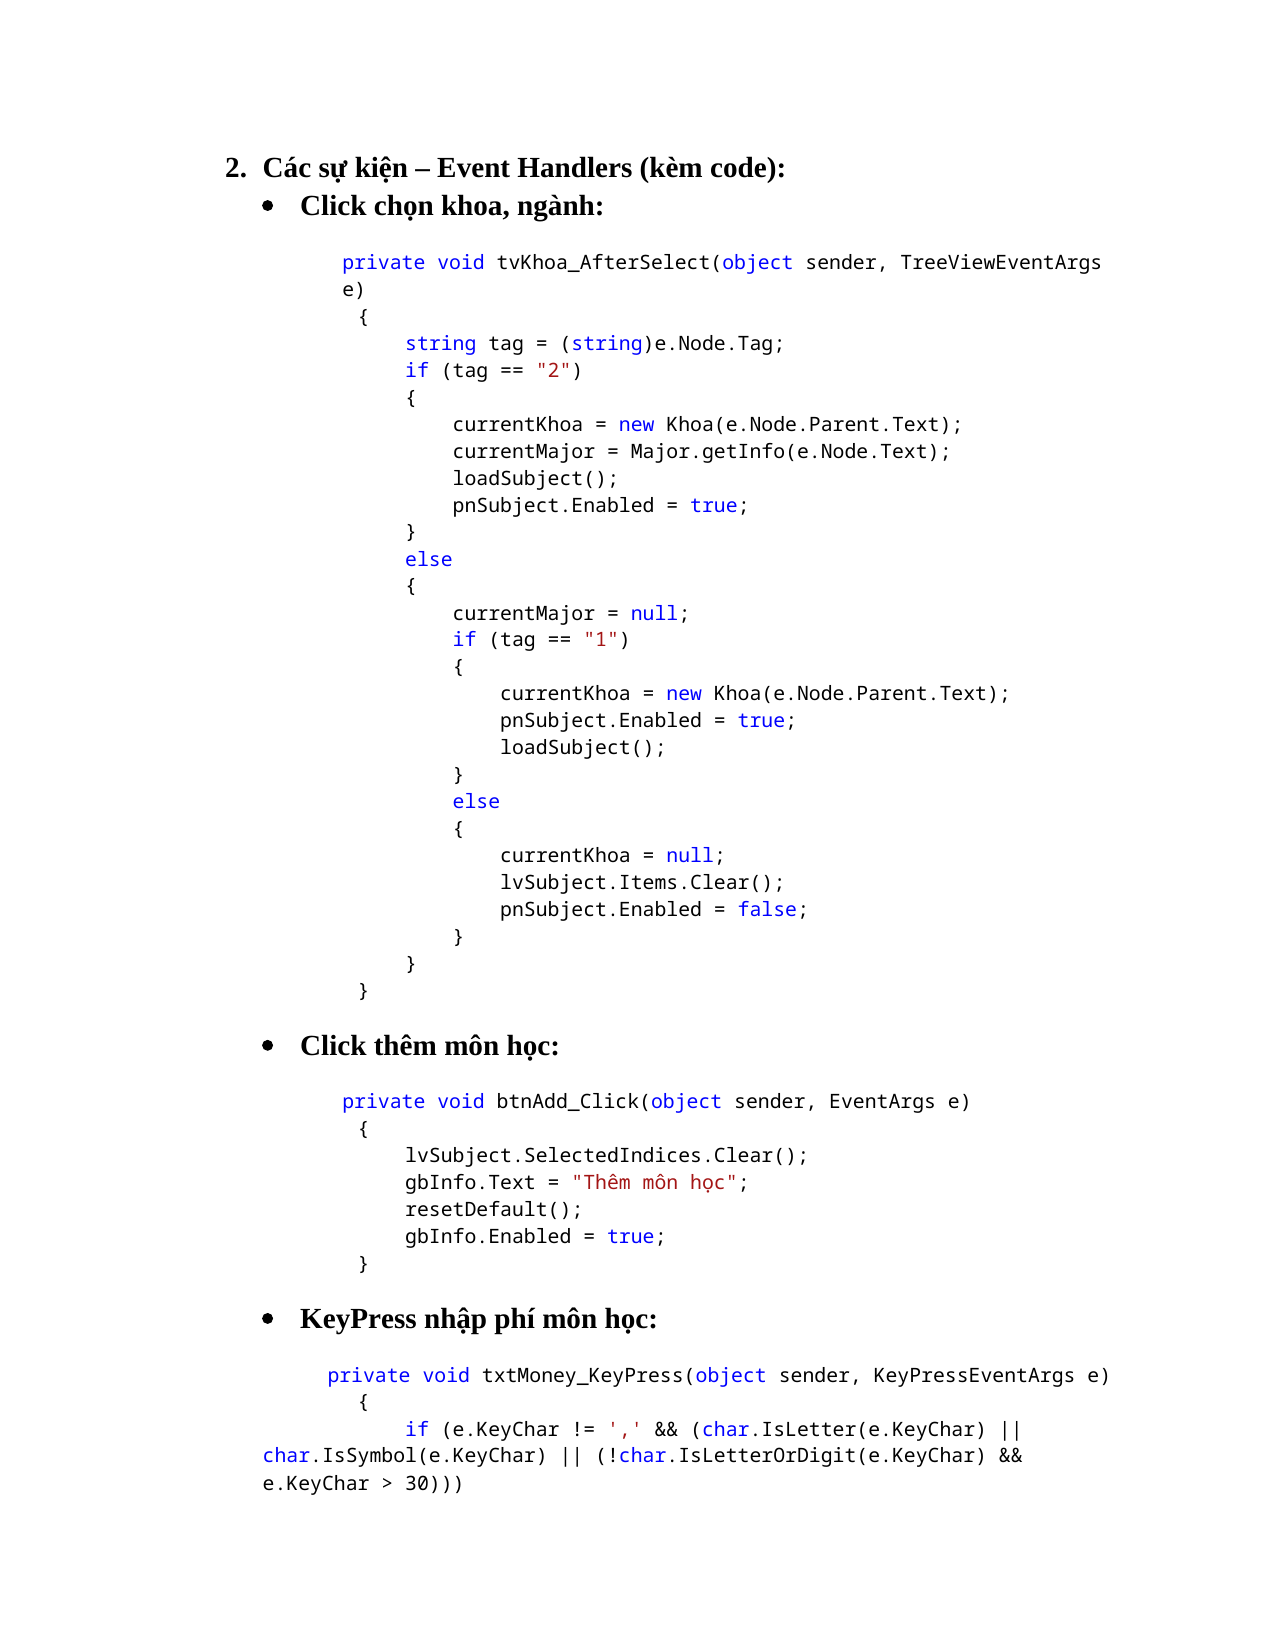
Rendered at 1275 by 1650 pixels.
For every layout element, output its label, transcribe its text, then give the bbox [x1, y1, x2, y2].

text currentKhoa = new Khoa(e.Node.Parent.Text); [262, 410, 1125, 437]
text if (tag == "2") [262, 356, 1125, 383]
text } [262, 761, 1125, 788]
text } [262, 976, 1125, 1003]
text currentKhoa = new Khoa(e.Node.Parent.Text); [262, 680, 1125, 707]
text currentMajor = null; [262, 599, 1125, 626]
text { [262, 383, 1125, 410]
text lvSubject.SelectedIndices.Clear(); [262, 1142, 1125, 1169]
text } [262, 922, 1125, 949]
text gbInfo.Enabled = true; [262, 1223, 1125, 1249]
text currentKhoa = null; [262, 842, 1125, 868]
text loadSubject(); [262, 734, 1125, 761]
text { [262, 572, 1125, 599]
list Click thêm môn học: [262, 1028, 1125, 1062]
text { [262, 1388, 1125, 1415]
text lvSubject.Items.Clear(); [262, 868, 1125, 896]
text loadSubject(); [262, 464, 1125, 491]
text gbInfo.Text = "Thêm môn học"; [262, 1169, 1125, 1196]
text { [262, 1115, 1125, 1142]
text currentMajor = Major.getInfo(e.Node.Text); [262, 437, 1125, 464]
list Click chọn khoa, ngành: [262, 188, 1125, 222]
list KeyPress nhập phí môn học: [262, 1301, 1125, 1335]
text } [262, 949, 1125, 976]
text resetDefault(); [262, 1196, 1125, 1223]
text pnSubject.Enabled = true; [262, 491, 1125, 518]
text private void txtMoney_KeyPress(object sender, KeyPressEventArgs e) [327, 1361, 1125, 1388]
text if (tag == "1") [262, 626, 1125, 653]
text { [262, 302, 1125, 329]
text } [262, 518, 1125, 545]
text private void btnAdd_Click(object sender, EventArgs e) [342, 1088, 1125, 1115]
text pnSubject.Enabled = false; [262, 896, 1125, 922]
text { [262, 814, 1125, 842]
text { [262, 653, 1125, 680]
list Các sự kiện – Event Handlers (kèm code): [225, 150, 1125, 183]
text pnSubject.Enabled = true; [262, 707, 1125, 734]
text if (e.KeyChar != ',' && (char.IsLetter(e.KeyChar) || char.IsSymbol(e.KeyChar) || (!char.IsLetterOrDigit(e.KeyChar) && e.KeyChar > 30))) [262, 1415, 1125, 1496]
text string tag = (string)e.Node.Tag; [262, 329, 1125, 356]
text else [262, 545, 1125, 572]
text else [262, 788, 1125, 814]
text private void tvKhoa_AfterSelect(object sender, TreeViewEventArgs e) [342, 248, 1125, 302]
text } [262, 1249, 1125, 1277]
